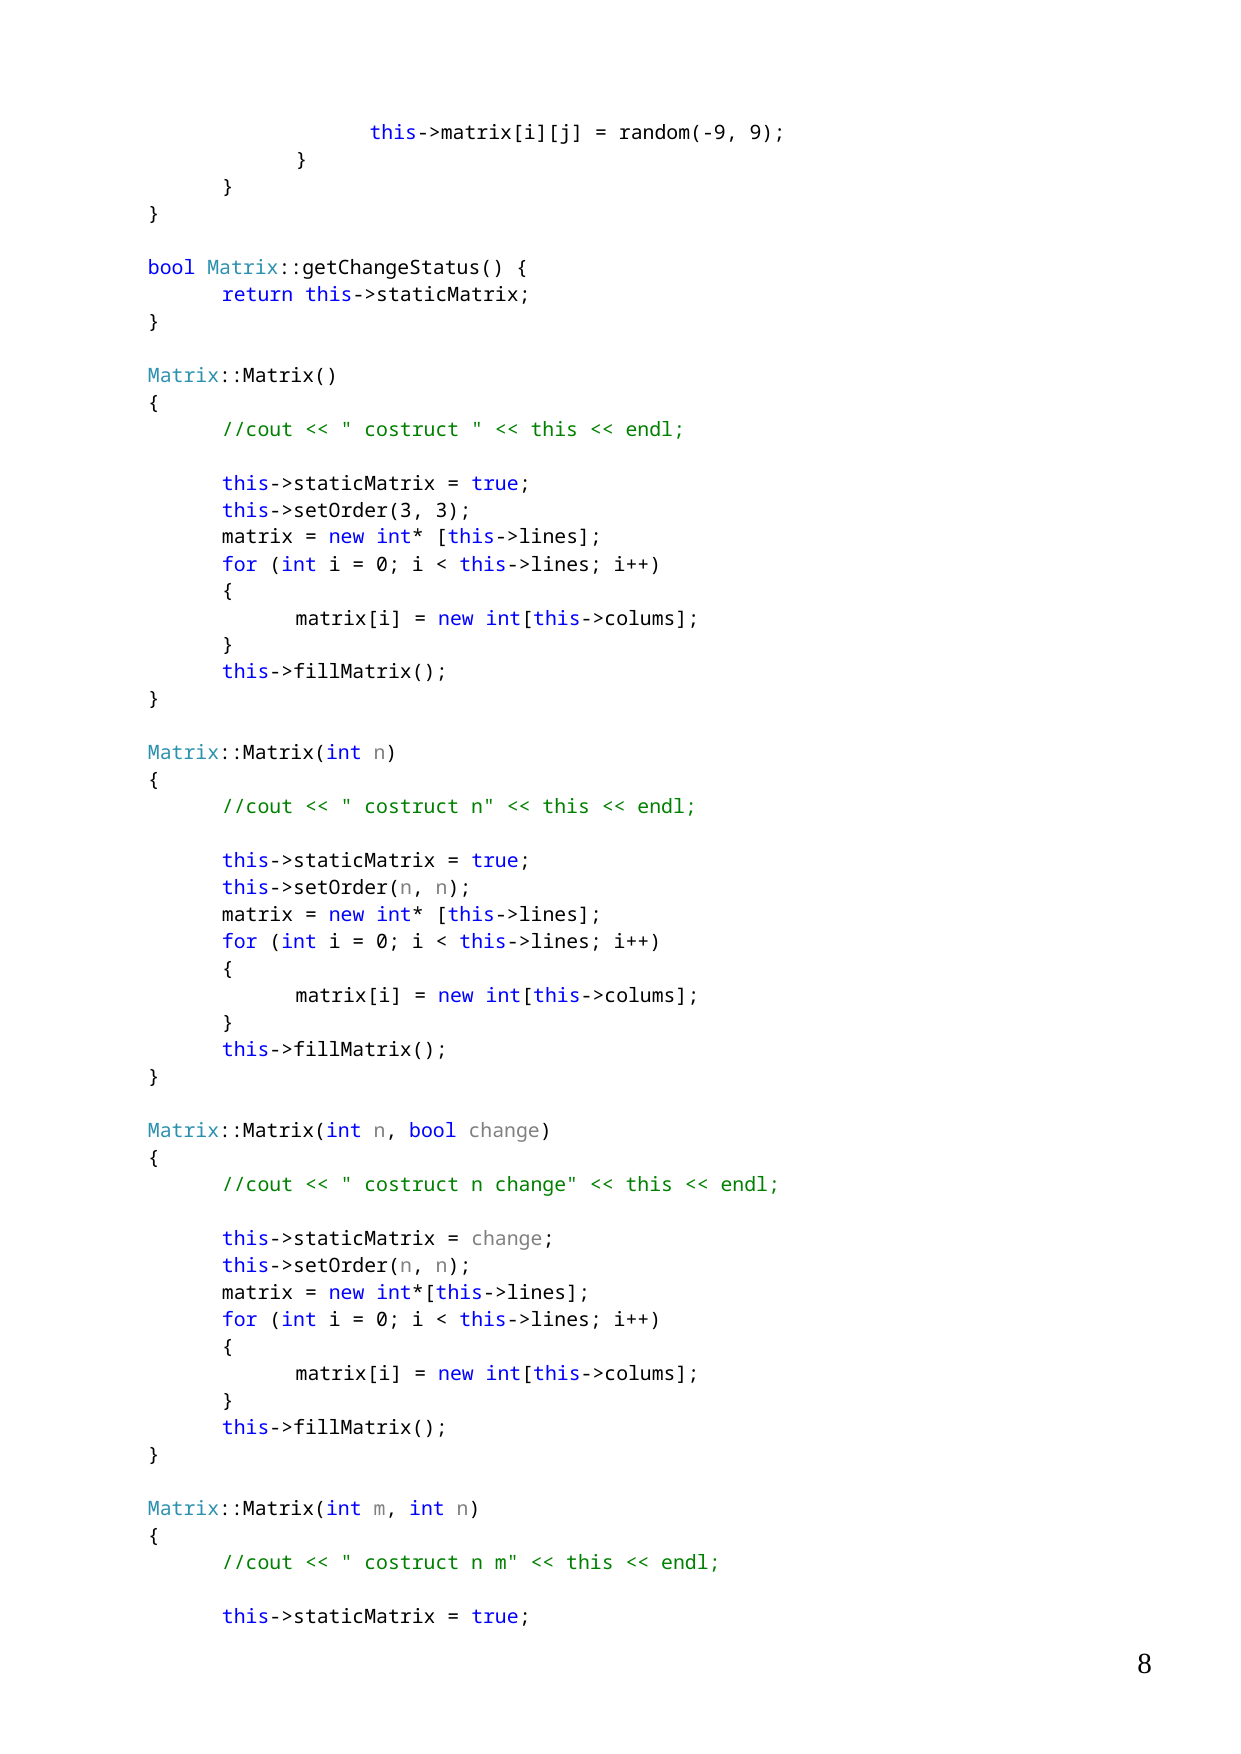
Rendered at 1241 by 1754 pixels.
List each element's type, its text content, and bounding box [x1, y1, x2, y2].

text } [148, 199, 1152, 226]
text } [148, 1440, 1152, 1467]
text //cout << " costruct " << this << endl; [148, 415, 1152, 442]
text this->matrix[i][j] = random(-9, 9); [148, 118, 1152, 145]
text { [148, 954, 1152, 981]
text this->staticMatrix = true; [148, 469, 1152, 496]
text //cout << " costruct n m" << this << endl; [148, 1548, 1152, 1575]
text } [148, 307, 1152, 334]
text this->setOrder(n, n); [148, 1251, 1152, 1278]
text this->fillMatrix(); [148, 658, 1152, 685]
text Matrix::Matrix() [148, 361, 1152, 388]
text } [148, 145, 1152, 172]
text { [148, 577, 1152, 604]
text Matrix::Matrix(int n, bool change) [148, 1116, 1152, 1143]
text Matrix::Matrix(int n) [148, 739, 1152, 766]
text { [148, 1332, 1152, 1359]
text } [148, 1062, 1152, 1089]
text } [148, 631, 1152, 658]
text for (int i = 0; i < this->lines; i++) [148, 1305, 1152, 1332]
text bool Matrix::getChangeStatus() { [148, 253, 1152, 280]
text //cout << " costruct n" << this << endl; [148, 793, 1152, 819]
text } [148, 1386, 1152, 1413]
text matrix[i] = new int[this->colums]; [148, 604, 1152, 631]
text } [148, 685, 1152, 712]
text for (int i = 0; i < this->lines; i++) [148, 550, 1152, 577]
text this->fillMatrix(); [148, 1035, 1152, 1062]
text { [148, 766, 1152, 793]
text //cout << " costruct n change" << this << endl; [148, 1170, 1152, 1197]
text this->fillMatrix(); [148, 1413, 1152, 1440]
text { [148, 388, 1152, 415]
text } [148, 172, 1152, 199]
text this->staticMatrix = true; [148, 847, 1152, 873]
text this->setOrder(3, 3); [148, 496, 1152, 523]
text matrix[i] = new int[this->colums]; [148, 981, 1152, 1008]
text this->staticMatrix = change; [148, 1224, 1152, 1251]
text this->staticMatrix = true; [148, 1602, 1152, 1629]
text { [148, 1521, 1152, 1548]
text { [148, 1143, 1152, 1170]
text matrix = new int* [this->lines]; [148, 523, 1152, 550]
text Matrix::Matrix(int m, int n) [148, 1494, 1152, 1521]
text matrix = new int* [this->lines]; [148, 901, 1152, 927]
text for (int i = 0; i < this->lines; i++) [148, 927, 1152, 954]
text } [148, 1008, 1152, 1035]
text return this->staticMatrix; [148, 280, 1152, 307]
text matrix = new int*[this->lines]; [148, 1278, 1152, 1305]
text matrix[i] = new int[this->colums]; [148, 1359, 1152, 1386]
text this->setOrder(n, n); [148, 873, 1152, 901]
